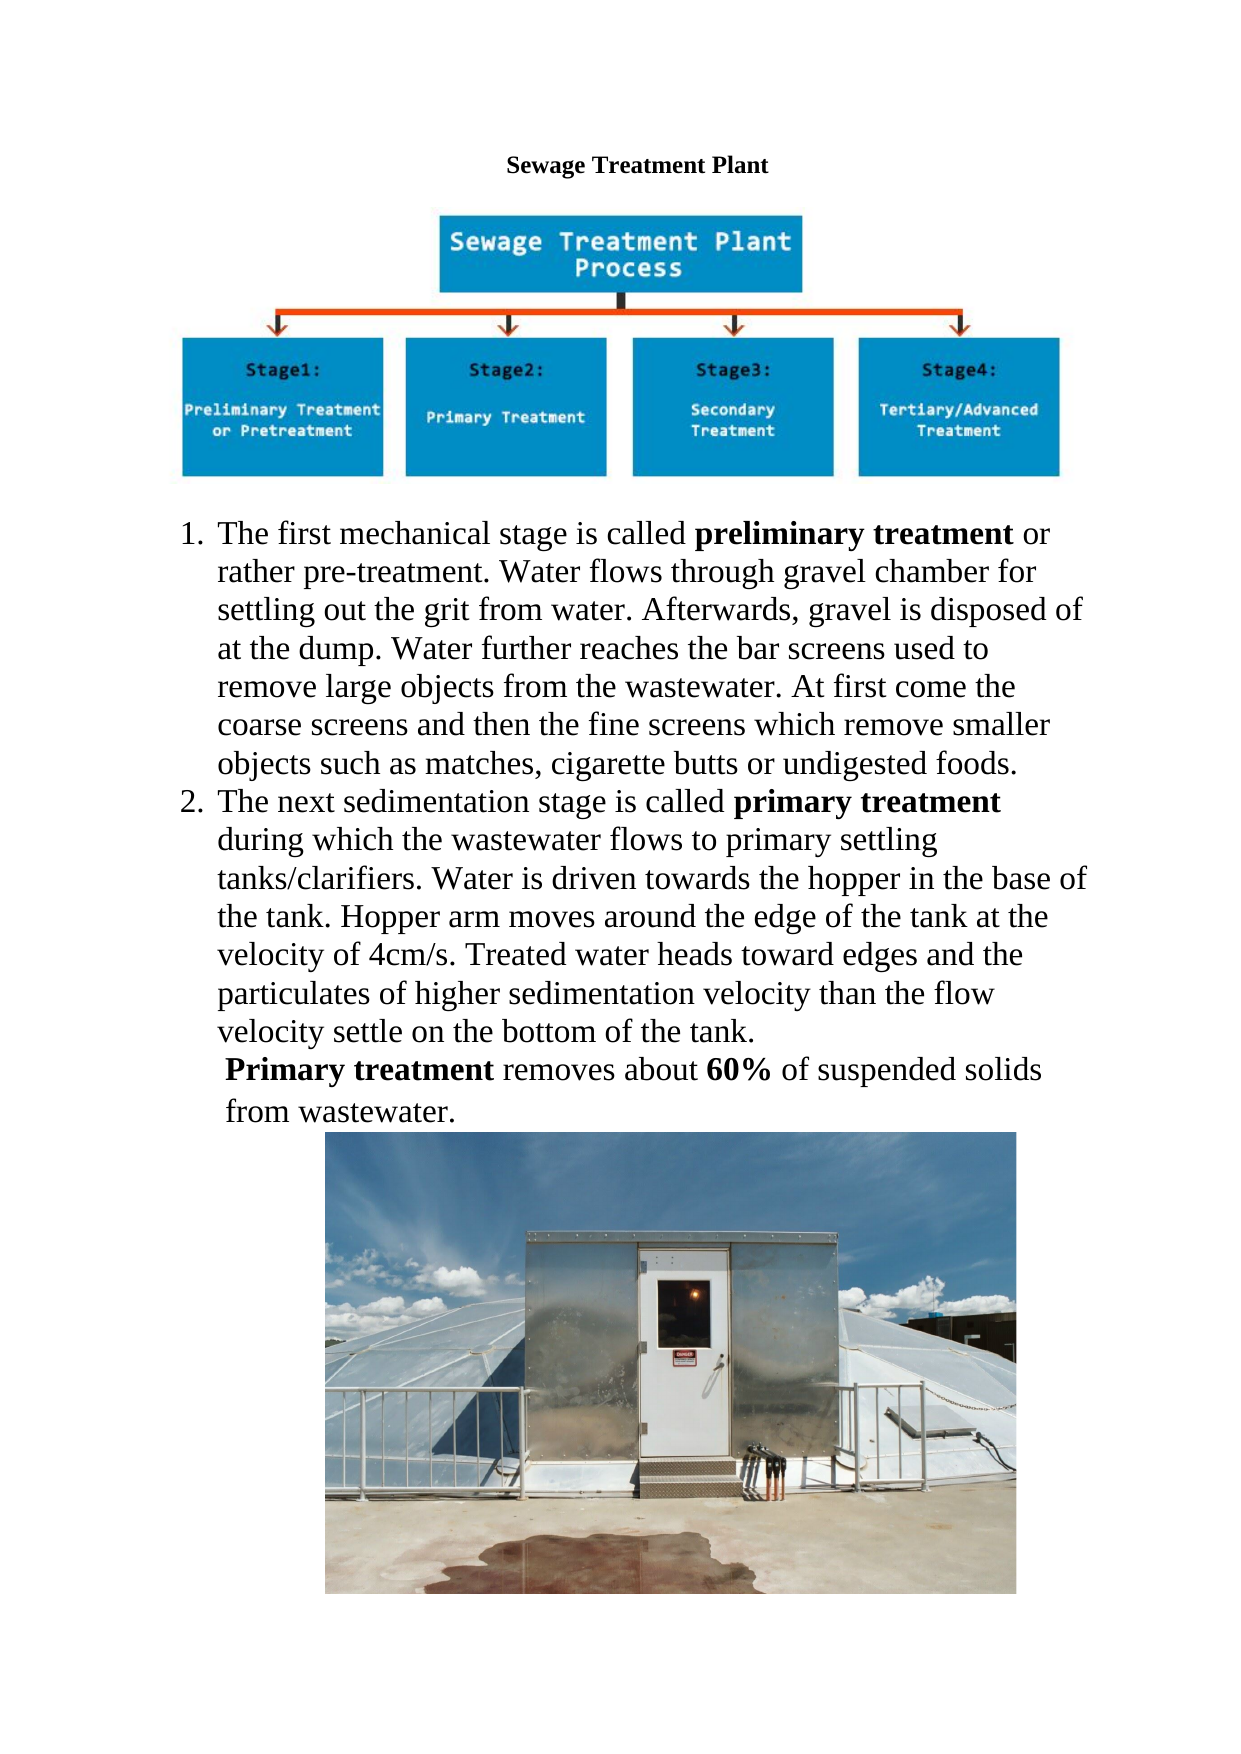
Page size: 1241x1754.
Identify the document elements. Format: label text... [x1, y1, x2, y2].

text Sewage Treatment Plant [150, 150, 1090, 179]
picture [150, 207, 1091, 484]
list Primary treatment removes about 60% of suspended solids from wastewater. [225, 1049, 1090, 1129]
picture [325, 1132, 1017, 1594]
list The next sedimentation stage is called primary treatment during which the wastewater flows to primary settling tanks/clarifiers. Water is driven towards the hopper in the base of the tank. Hopper arm moves around the edge of the tank at the velocity of 4cm/s. Treated water heads toward edges and the particulates of higher sedimentation velocity than the flow velocity settle on the bottom of the tank. [179, 781, 1090, 1049]
list The first mechanical stage is called preliminary treatment or rather pre-treatment. Water flows through gravel chamber for settling out the grit from water. Afterwards, gravel is disposed of at the dump. Water further reaches the bar screens used to remove large objects from the wastewater. At first come the coarse screens and then the fine screens which remove smaller objects such as matches, cigarette butts or undigested foods. [179, 513, 1090, 781]
